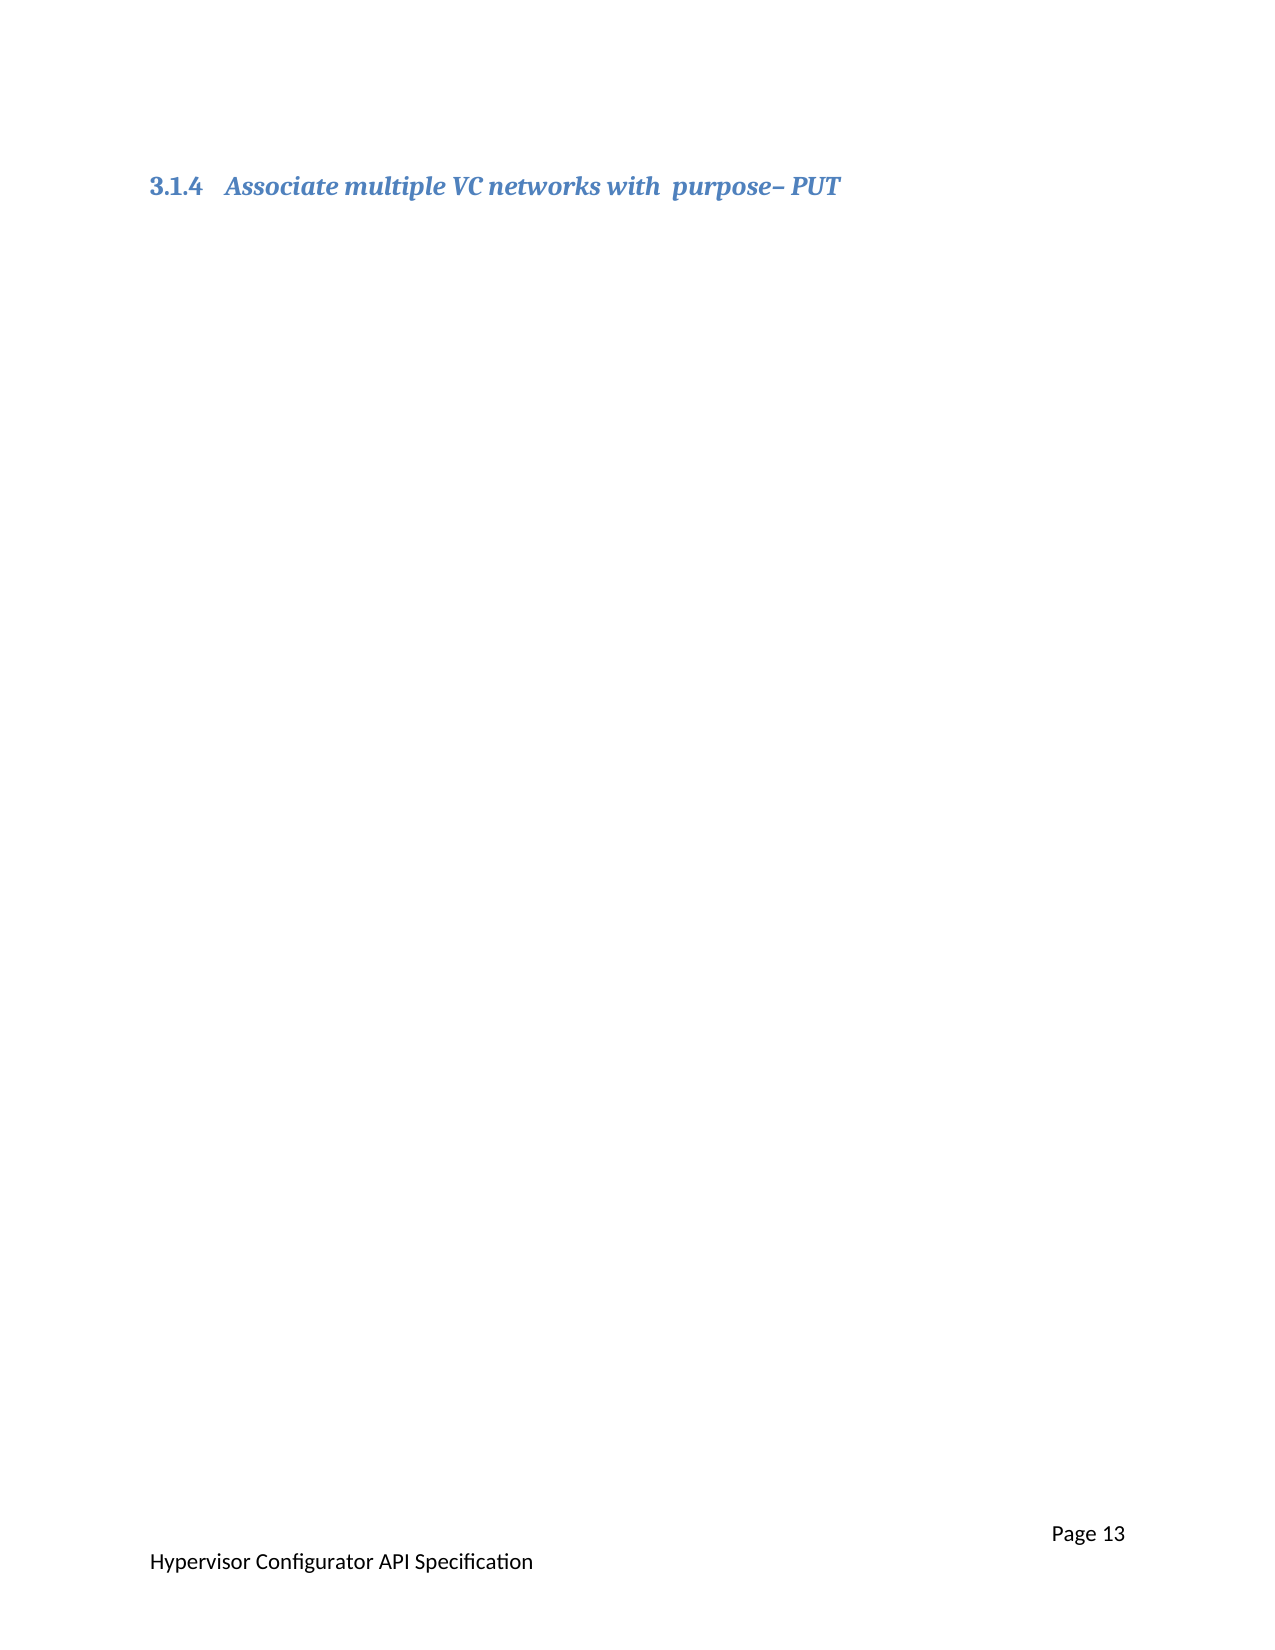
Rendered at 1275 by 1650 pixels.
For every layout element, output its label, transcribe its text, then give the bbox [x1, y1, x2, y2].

subtitle Associate multiple VC networks with purpose– PUT [150, 171, 1125, 202]
